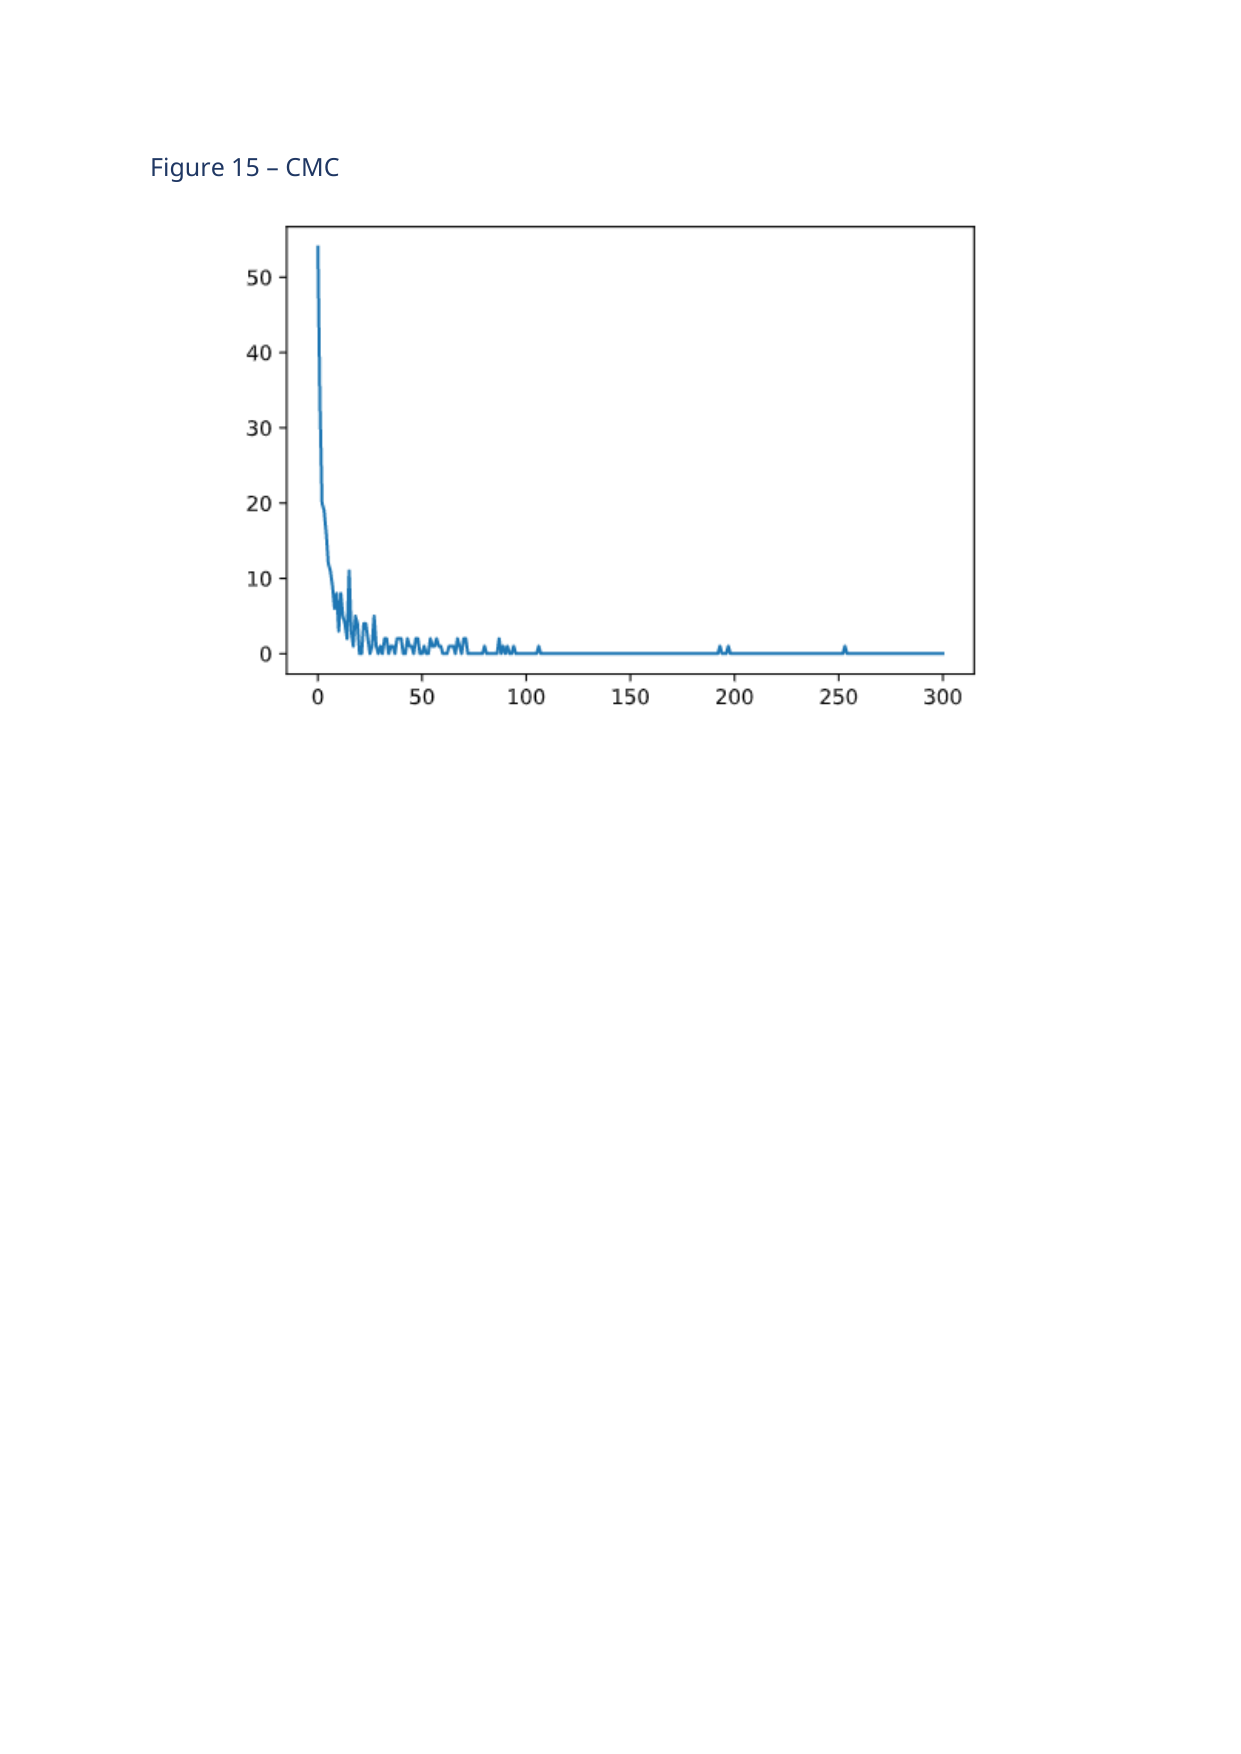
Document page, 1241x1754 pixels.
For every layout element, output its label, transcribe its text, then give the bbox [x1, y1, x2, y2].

picture [150, 186, 1091, 763]
subtitle Figure 15 – CMC [150, 150, 1090, 184]
